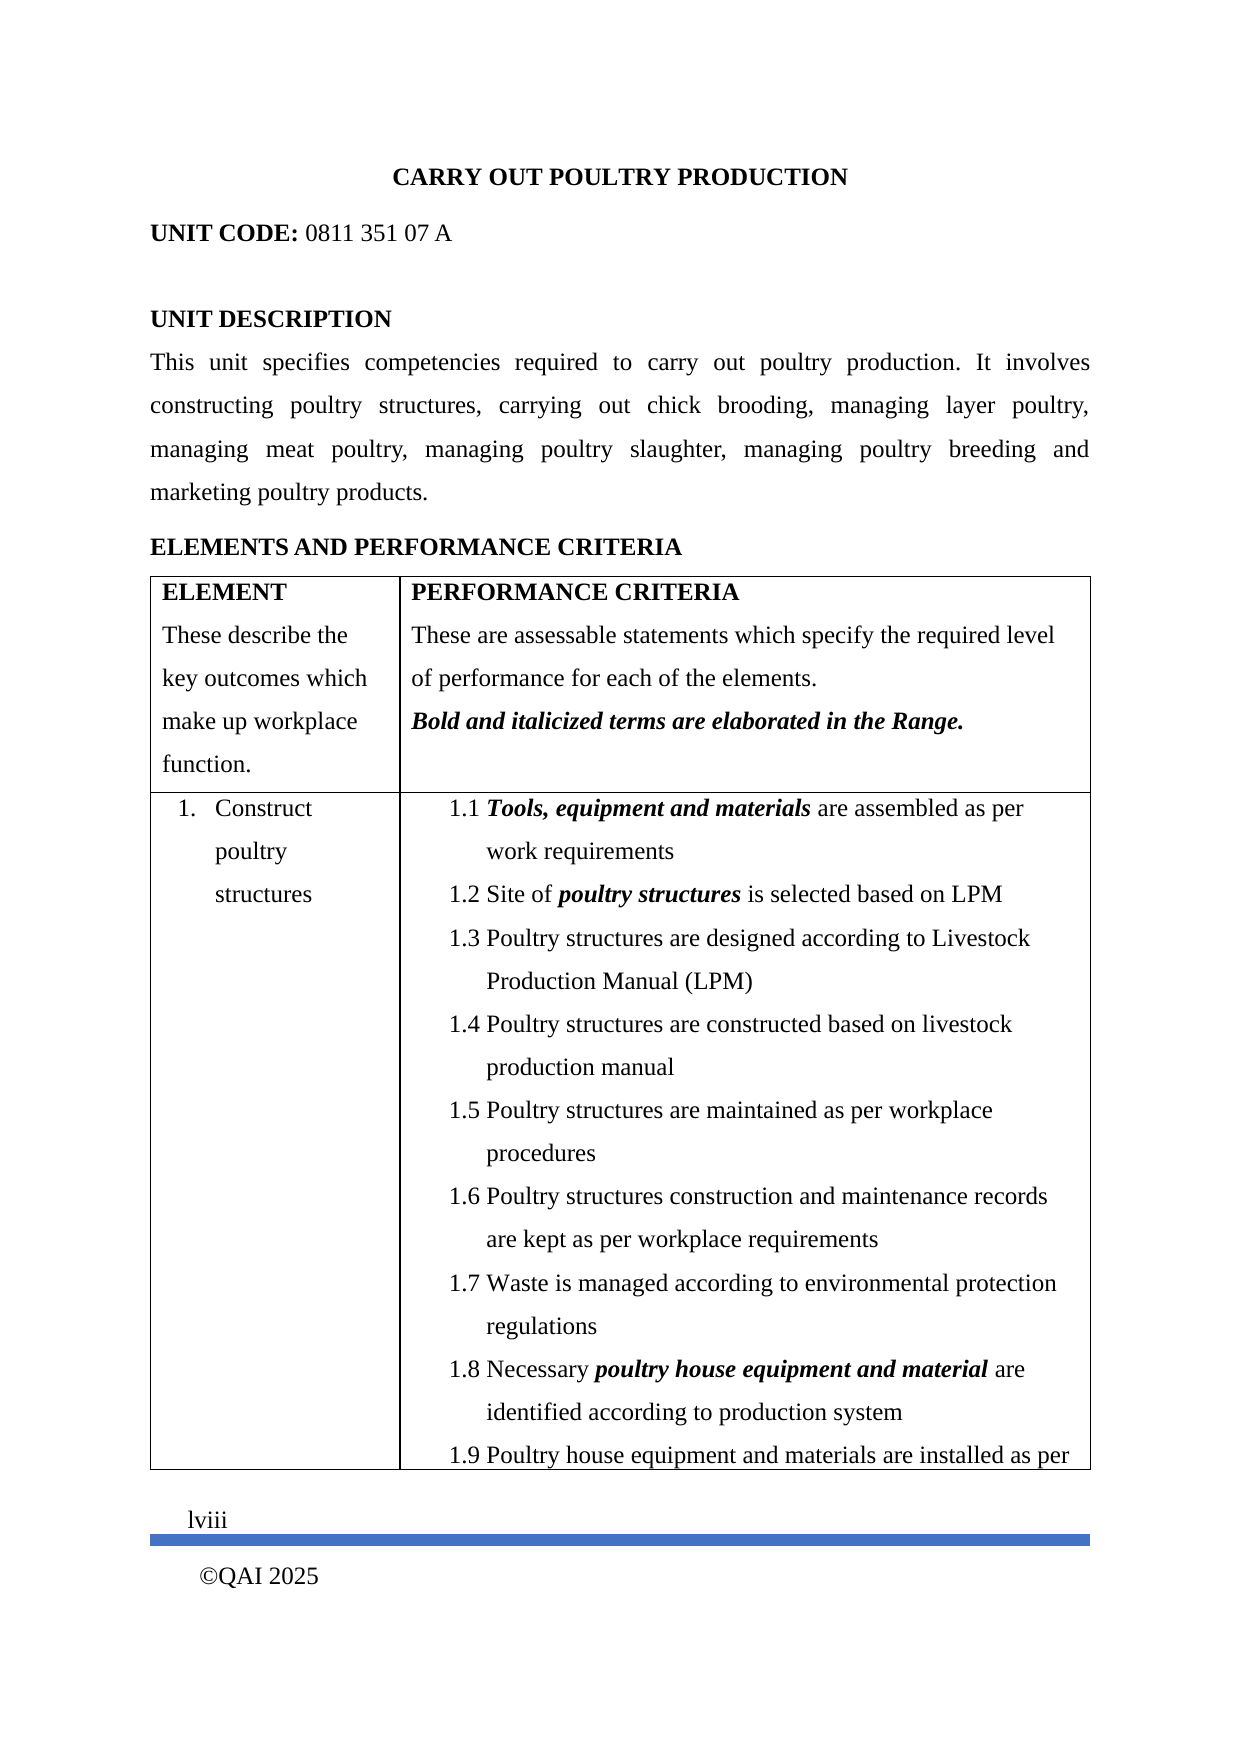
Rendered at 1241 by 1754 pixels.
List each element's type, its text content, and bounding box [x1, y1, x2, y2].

text ELEMENTS AND PERFORMANCE CRITERIA [150, 532, 1090, 561]
subtitle CARRY OUT POULTRY PRODUCTION [150, 162, 1090, 191]
text UNIT CODE: 0811 351 07 A [150, 218, 1090, 247]
table_cell Construct poultry structures [151, 793, 399, 1469]
text UNIT DESCRIPTION [150, 304, 1090, 333]
table_header ELEMENT These describe the key outcomes which make up workplace function. [151, 577, 399, 792]
table_header PERFORMANCE CRITERIA These are assessable statements which specify the required level of performance for each of the elements. Bold and italicized terms are elaborated in the Range. [401, 577, 1090, 792]
text This unit specifies competencies required to carry out poultry production. It involves constructing poultry structures, carrying out chick brooding, managing layer poultry, managing meat poultry, managing poultry slaughter, managing poultry breeding and marketing poultry products. [150, 347, 1090, 506]
